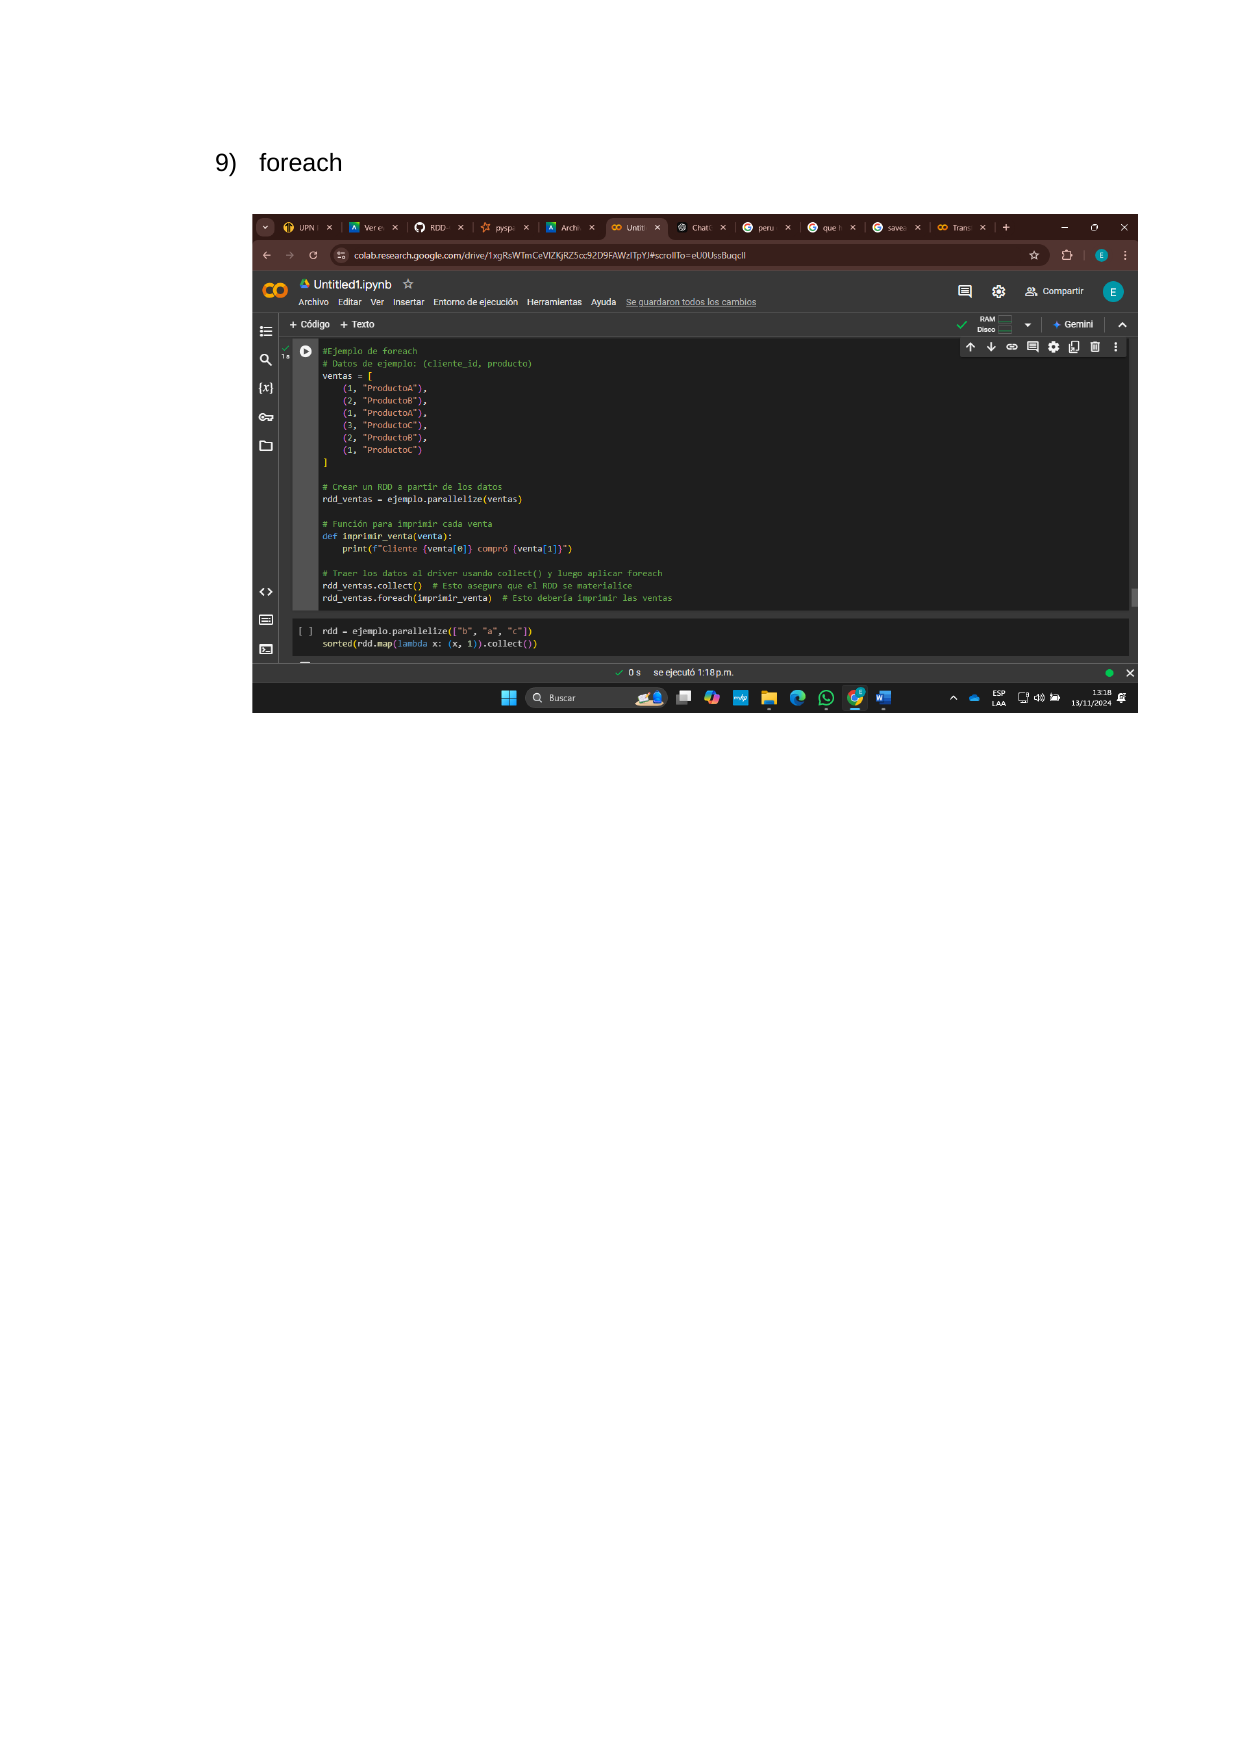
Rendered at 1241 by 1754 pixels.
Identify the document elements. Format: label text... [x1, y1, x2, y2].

picture [252, 214, 1138, 713]
